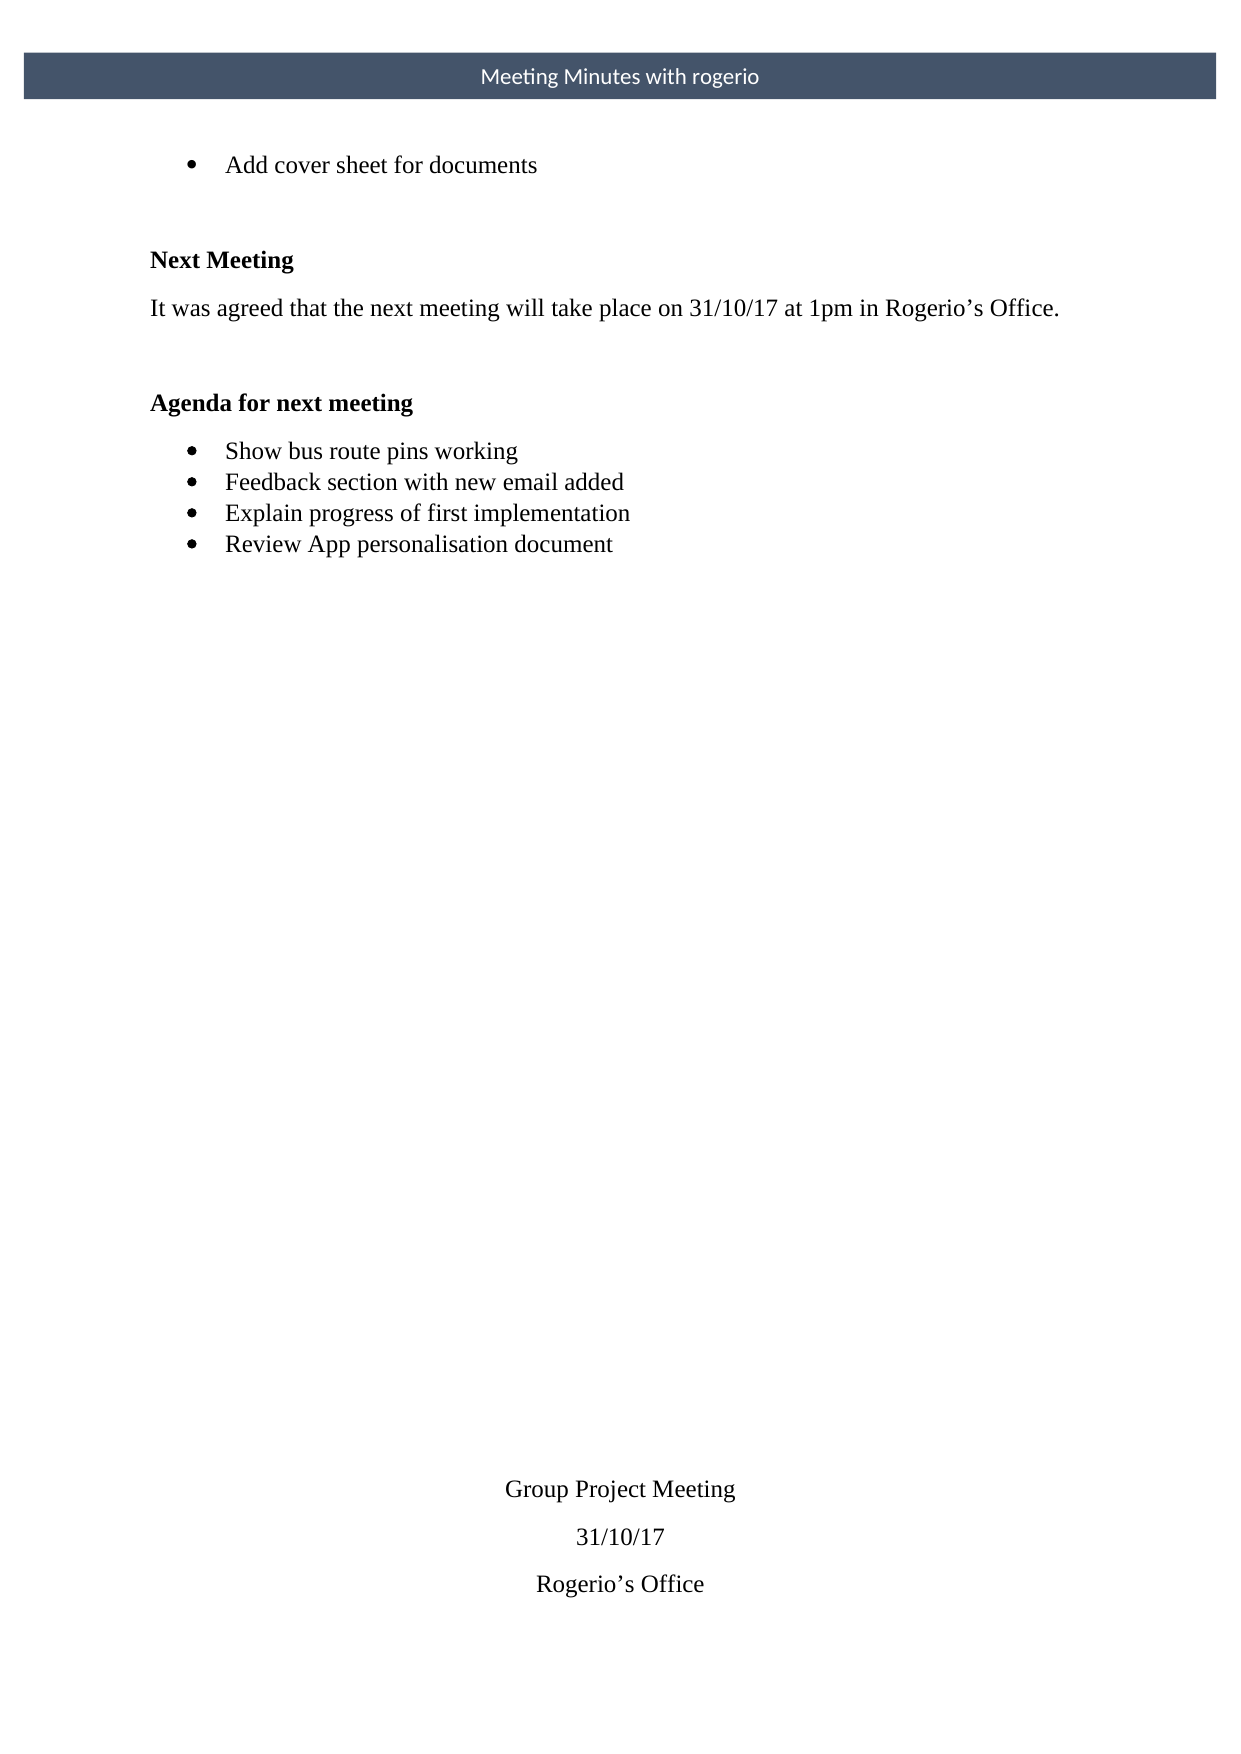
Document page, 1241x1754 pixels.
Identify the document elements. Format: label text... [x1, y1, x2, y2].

list Explain progress of first implementation [187, 498, 1090, 527]
text It was agreed that the next meeting will take place on 31/10/17 at 1pm in Rogerio’s Office. [150, 293, 1090, 322]
list Show bus route pins working [187, 436, 1090, 465]
text Group Project Meeting [150, 1474, 1090, 1503]
list Add cover sheet for documents [187, 150, 1090, 179]
text Agenda for next meeting [150, 388, 1090, 417]
text Next Meeting [150, 245, 1090, 274]
list Review App personalisation document [187, 529, 1090, 558]
text Rogerio’s Office [150, 1569, 1090, 1598]
text 31/10/17 [150, 1522, 1090, 1550]
list Feedback section with new email added [187, 467, 1090, 496]
